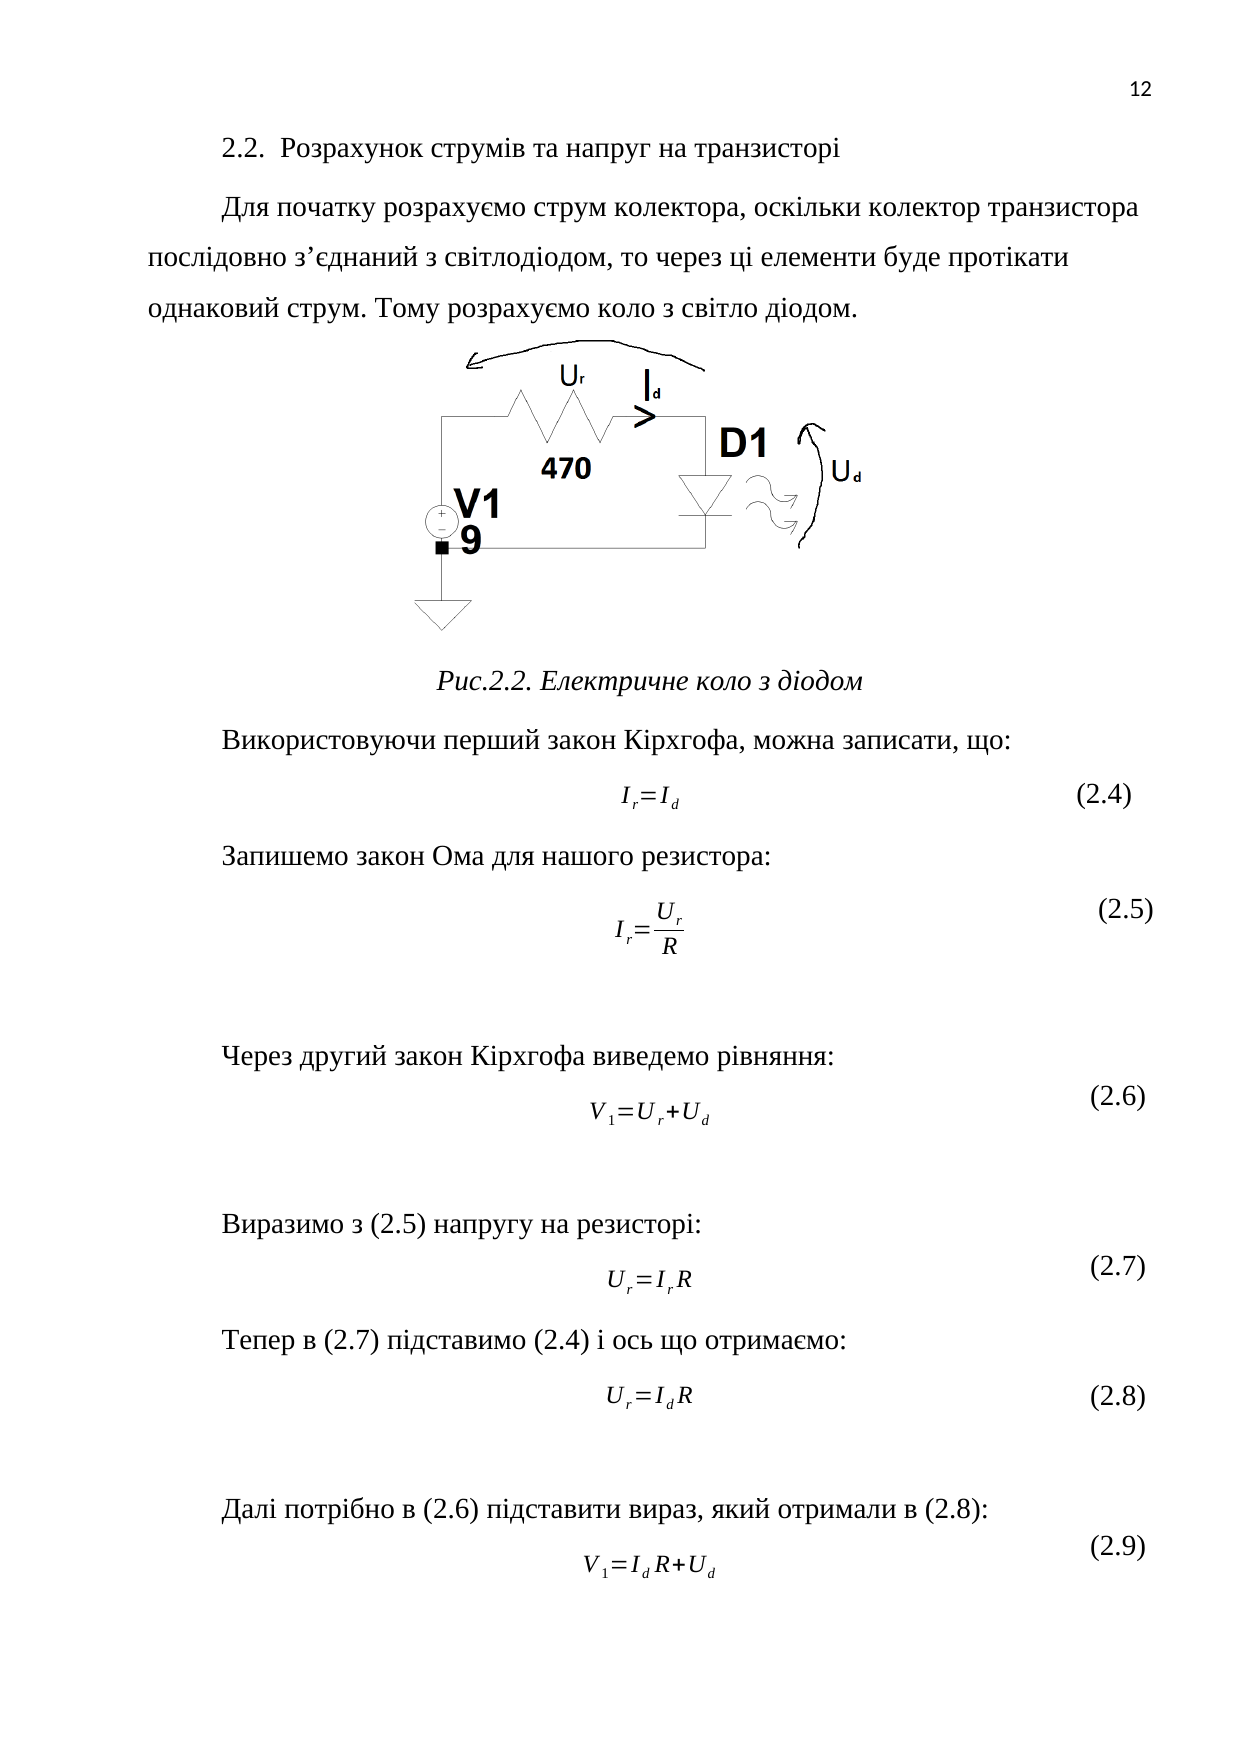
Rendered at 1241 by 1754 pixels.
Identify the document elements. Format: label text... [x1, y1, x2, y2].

text Рис.2.2. Електричне коло з діодом [148, 663, 1152, 696]
subtitle 2.2. Розрахунок струмів та напруг на транзисторі [148, 130, 1152, 163]
text Через другий закон Кірхгофа виведемо рівняння: [148, 1038, 1152, 1071]
text Далі потрібно в (2.6) підставити вираз, який отримали в (2.8): [148, 1491, 1152, 1525]
text Тепер в (2.7) підставимо (2.4) і ось що отримаємо: [148, 1322, 1152, 1356]
subtitle Для початку розрахуємо струм колектора, оскільки колектор транзистора послідовно з’єднаний з світлодіодом, то через ці елементи буде протікати однаковий струм. Тому розрахуємо коло з світло діодом. [148, 189, 1152, 323]
text Використовуючи перший закон Кірхгофа, можна записати, що: [148, 722, 1152, 756]
text Запишемо закон Ома для нашого резистора: [148, 838, 1152, 871]
text Виразимо з (2.5) напругу на резисторі: [148, 1207, 1152, 1240]
picture [414, 340, 885, 638]
